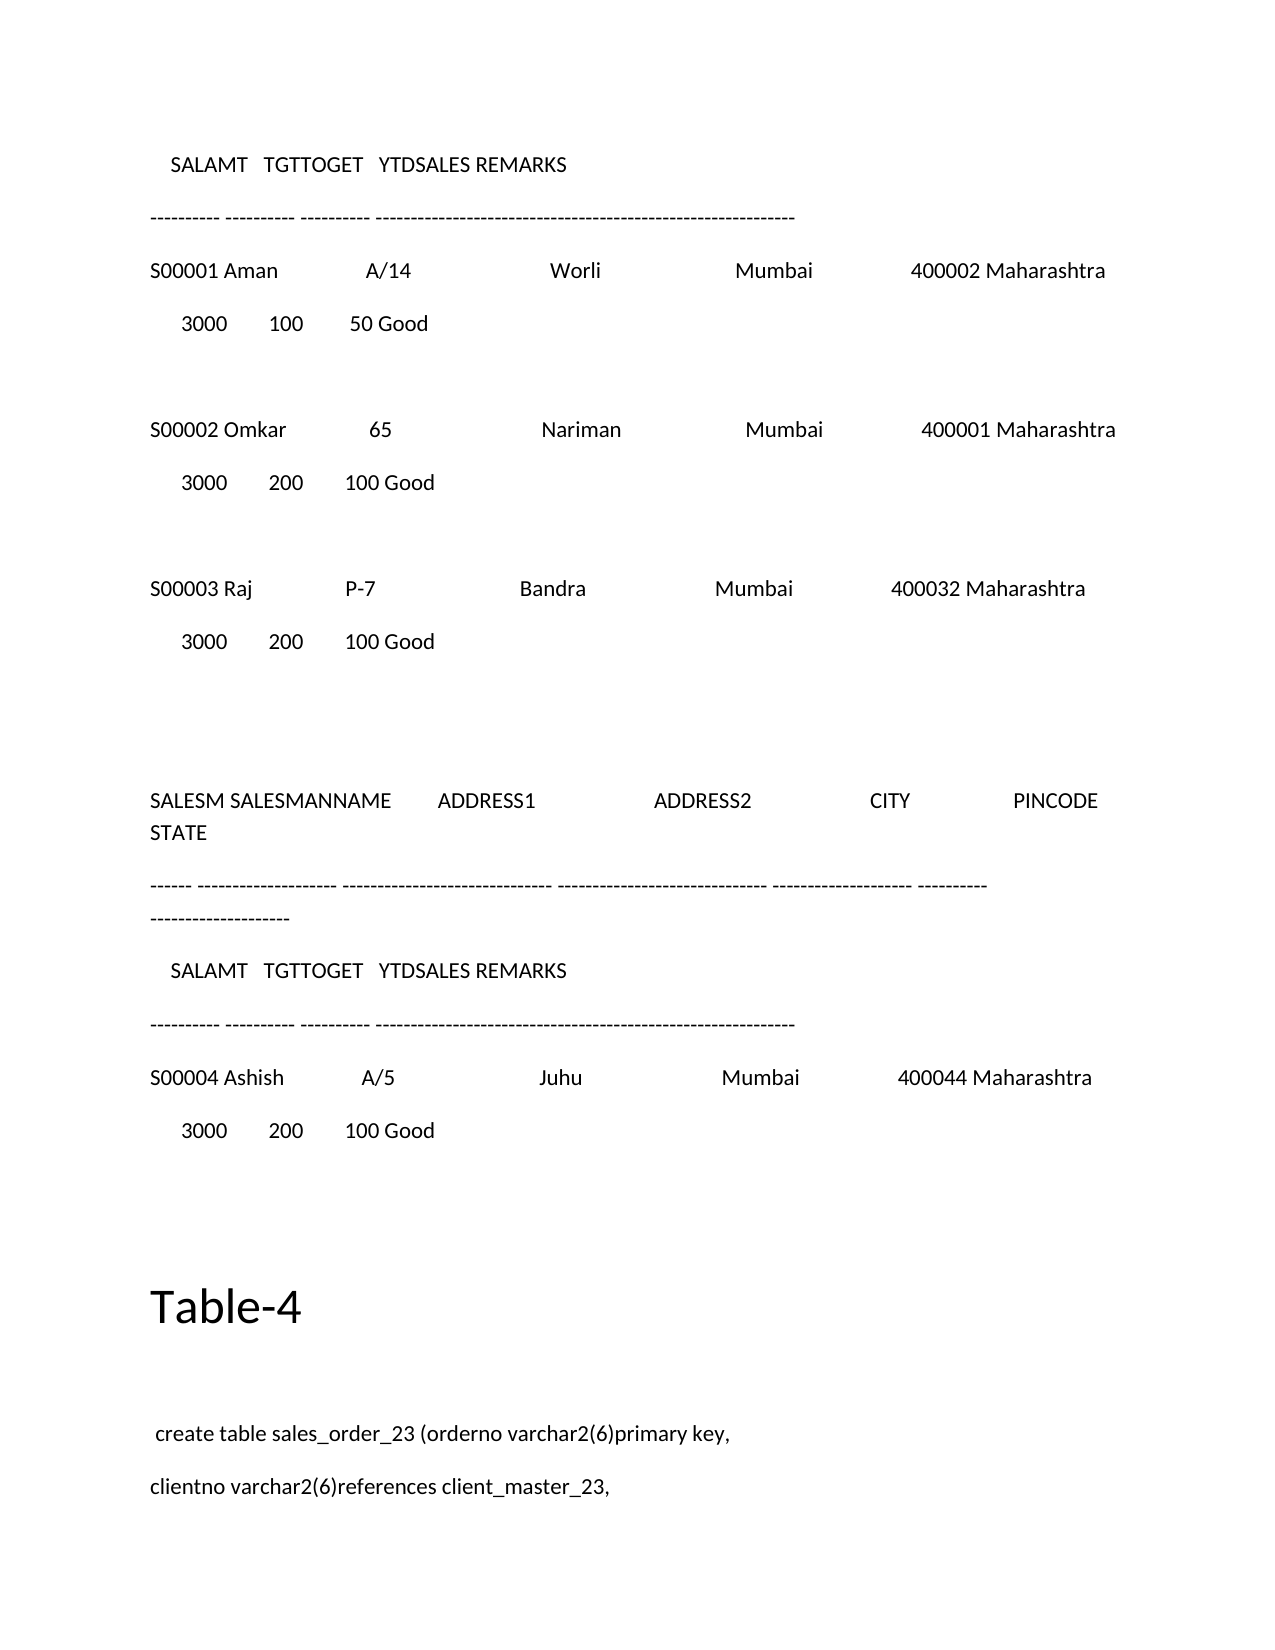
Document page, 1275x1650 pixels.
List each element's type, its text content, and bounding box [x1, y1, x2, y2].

text ---------- ---------- ---------- ------------------------------------------------------------ [150, 1010, 1125, 1038]
text ------ -------------------- ------------------------------ ------------------------------ -------------------- ---------- -------------------- [150, 871, 1125, 932]
text SALAMT TGTTOGET YTDSALES REMARKS [150, 957, 1125, 985]
text Table-4 [150, 1275, 1125, 1336]
text SALAMT TGTTOGET YTDSALES REMARKS [150, 150, 1125, 178]
text clientno varchar2(6)references client_master_23, [150, 1472, 1125, 1500]
text SALESM SALESMANNAME ADDRESS1 ADDRESS2 CITY PINCODE STATE [150, 786, 1125, 846]
text S00002 Omkar 65 Nariman Mumbai 400001 Maharashtra [150, 415, 1125, 443]
text 3000 100 50 Good [150, 309, 1125, 337]
text ---------- ---------- ---------- ------------------------------------------------------------ [150, 203, 1125, 231]
text S00004 Ashish A/5 Juhu Mumbai 400044 Maharashtra [150, 1063, 1125, 1091]
text 3000 200 100 Good [150, 627, 1125, 655]
text S00003 Raj P-7 Bandra Mumbai 400032 Maharashtra [150, 574, 1125, 602]
text create table sales_order_23 (orderno varchar2(6)primary key, [150, 1419, 1125, 1447]
text S00001 Aman A/14 Worli Mumbai 400002 Maharashtra [150, 256, 1125, 284]
text 3000 200 100 Good [150, 468, 1125, 496]
text 3000 200 100 Good [150, 1116, 1125, 1144]
